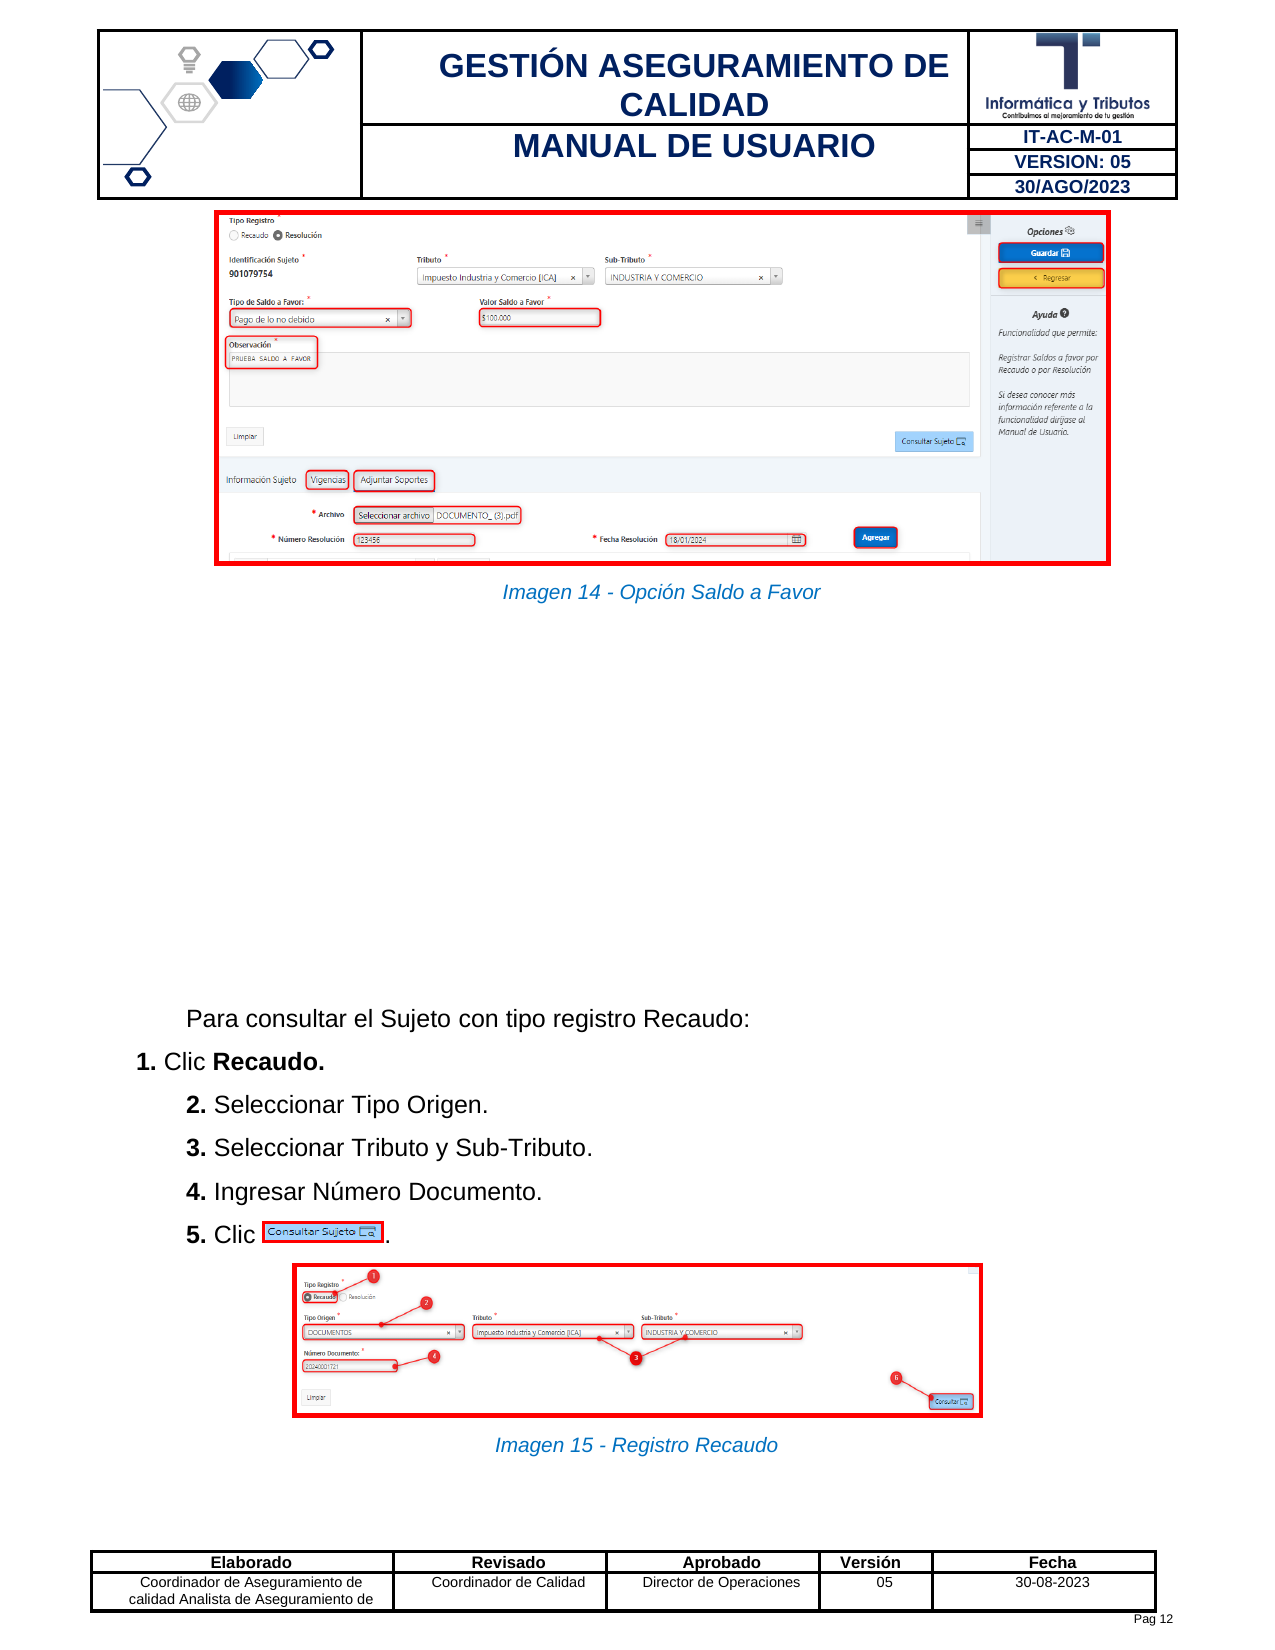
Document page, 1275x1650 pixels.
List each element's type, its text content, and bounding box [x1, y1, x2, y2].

picture [265, 1224, 381, 1240]
list Clic . [186, 1219, 1139, 1248]
picture [985, 32, 1150, 120]
picture [297, 1267, 979, 1413]
list Seleccionar Tipo Origen. [186, 1090, 1139, 1119]
list Clic Recaudo. [136, 1047, 1139, 1076]
list Seleccionar Tributo y Sub-Tributo. [186, 1133, 1139, 1162]
text Imagen 14 - Opción Saldo a Favor [186, 580, 1139, 604]
text Para consultar el Sujeto con tipo registro Recaudo: [186, 1004, 1139, 1033]
list Ingresar Número Documento. [186, 1176, 1139, 1205]
list Imagen 15 - Registro Recaudo [136, 1432, 1139, 1456]
picture [219, 215, 1106, 561]
